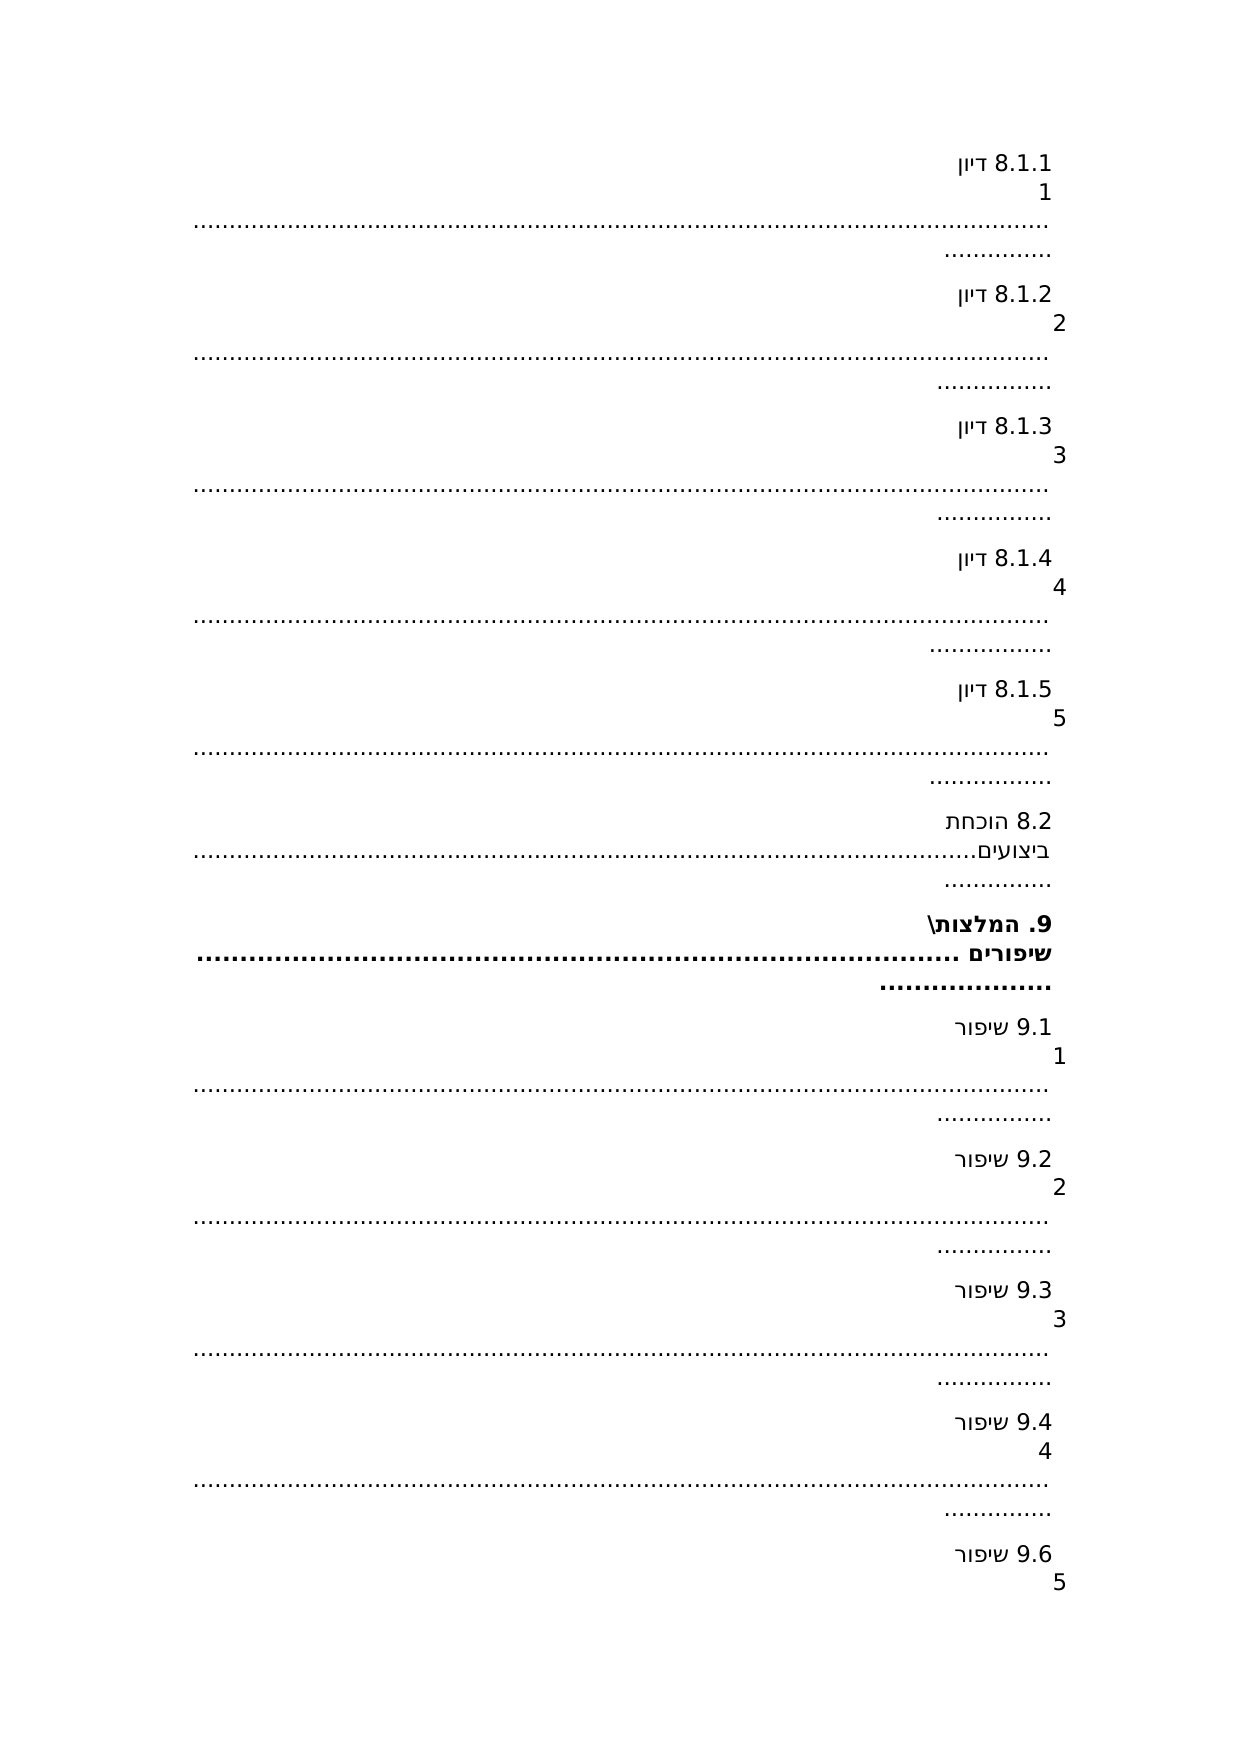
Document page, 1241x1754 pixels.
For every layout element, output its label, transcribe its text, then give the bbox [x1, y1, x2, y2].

text 9.2 שיפור 2...................................................................................................................................... [187, 1146, 1053, 1259]
text 9.1 שיפור 1...................................................................................................................................... [187, 1014, 1053, 1127]
text 8.1.3 דיון 3...................................................................................................................................... [187, 413, 1053, 526]
text 8.1.2 דיון 2...................................................................................................................................... [187, 282, 1053, 394]
text 8.1.4 דיון 4....................................................................................................................................... [187, 545, 1053, 658]
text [187, 1541, 1053, 1596]
text 8.1.1 דיון 1 ..................................................................................................................................... [187, 150, 1053, 263]
text 8.1.5 דיון 5....................................................................................................................................... [187, 677, 1053, 789]
text 9.3 שיפור 3...................................................................................................................................... [187, 1277, 1053, 1390]
text 9. המלצות\ שיפורים ............................................................................................................ [187, 911, 1053, 995]
text 9.4 שיפור 4 ..................................................................................................................................... [187, 1409, 1053, 1522]
text 8.2 הוכחת ביצועים........................................................................................................................... [187, 808, 1053, 892]
